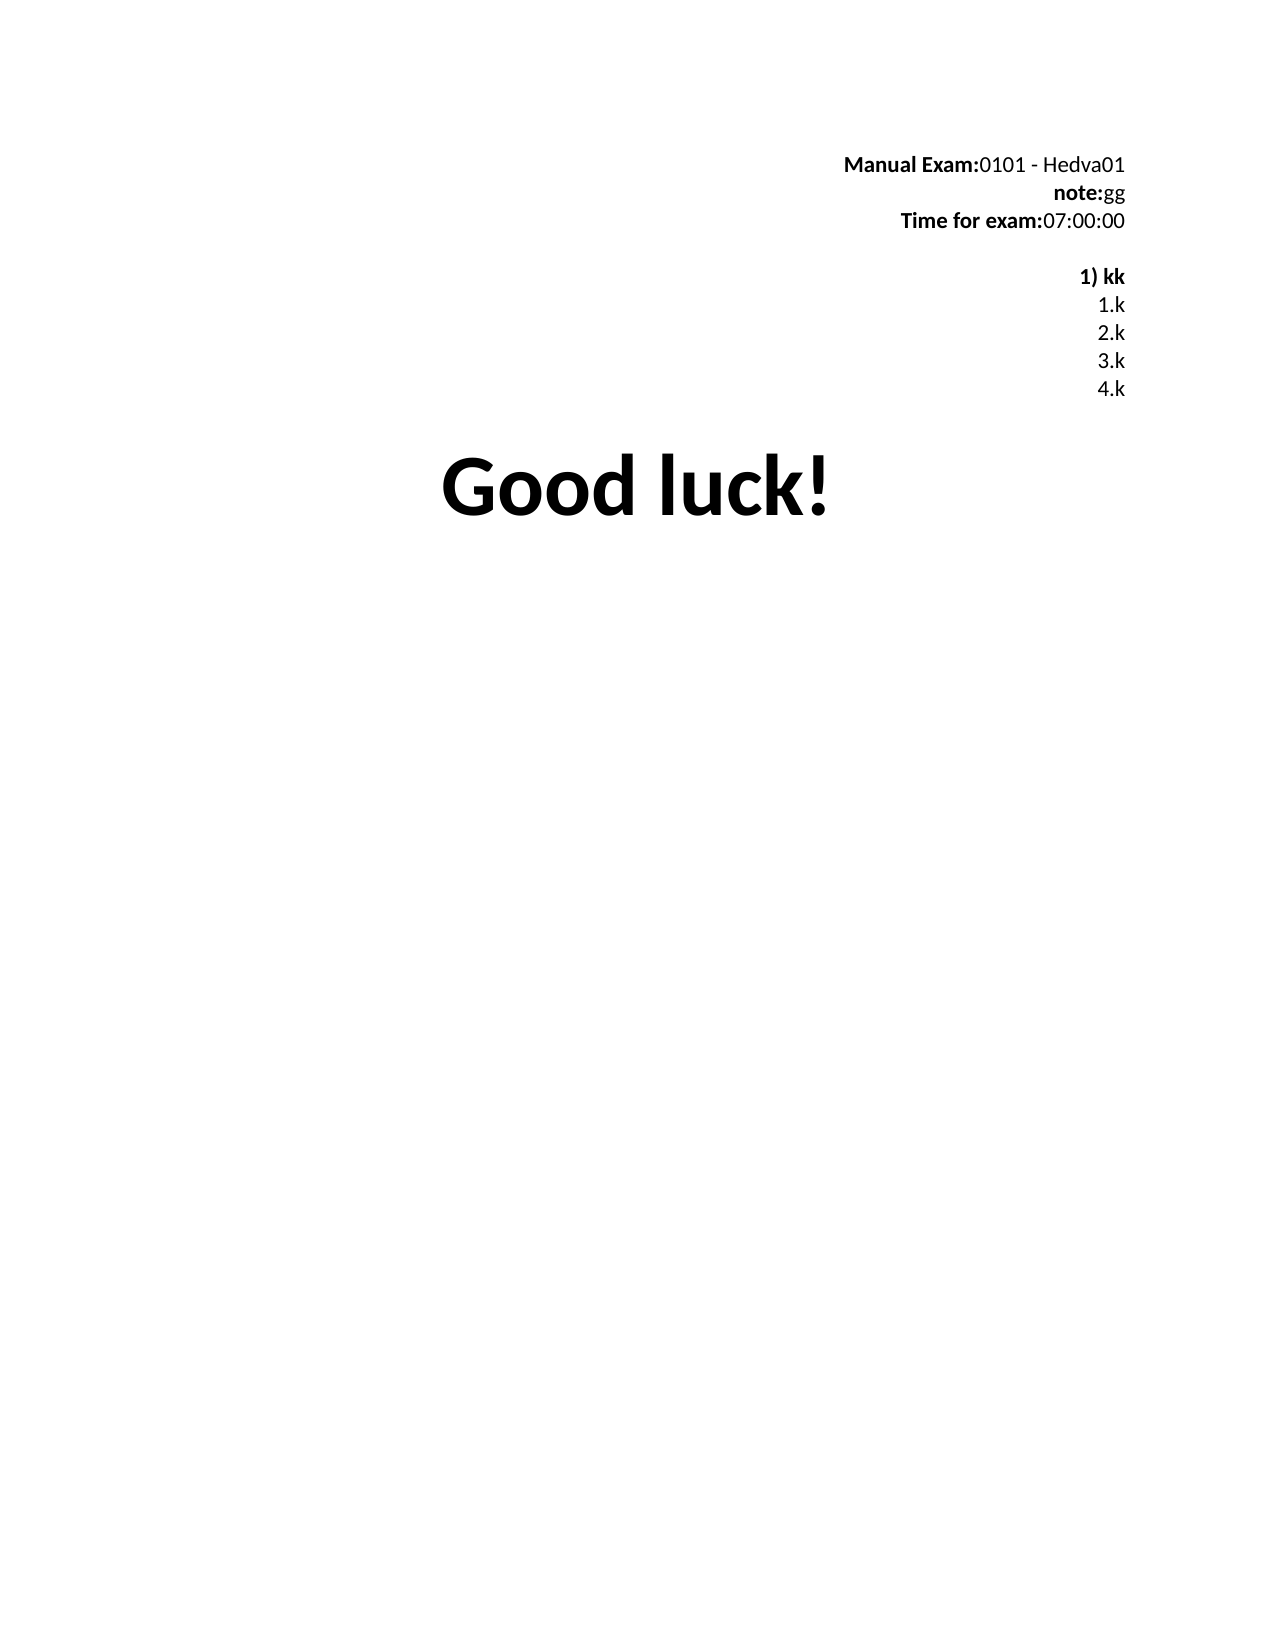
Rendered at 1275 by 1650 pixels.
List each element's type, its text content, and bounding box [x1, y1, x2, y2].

text Manual Exam:0101 - Hedva01 note:gg Time for exam:07:00:00 [150, 150, 1125, 286]
text 1) kk 1.k 2.k 3.k 4.k [150, 286, 1125, 491]
text Good luck! [150, 491, 1125, 610]
